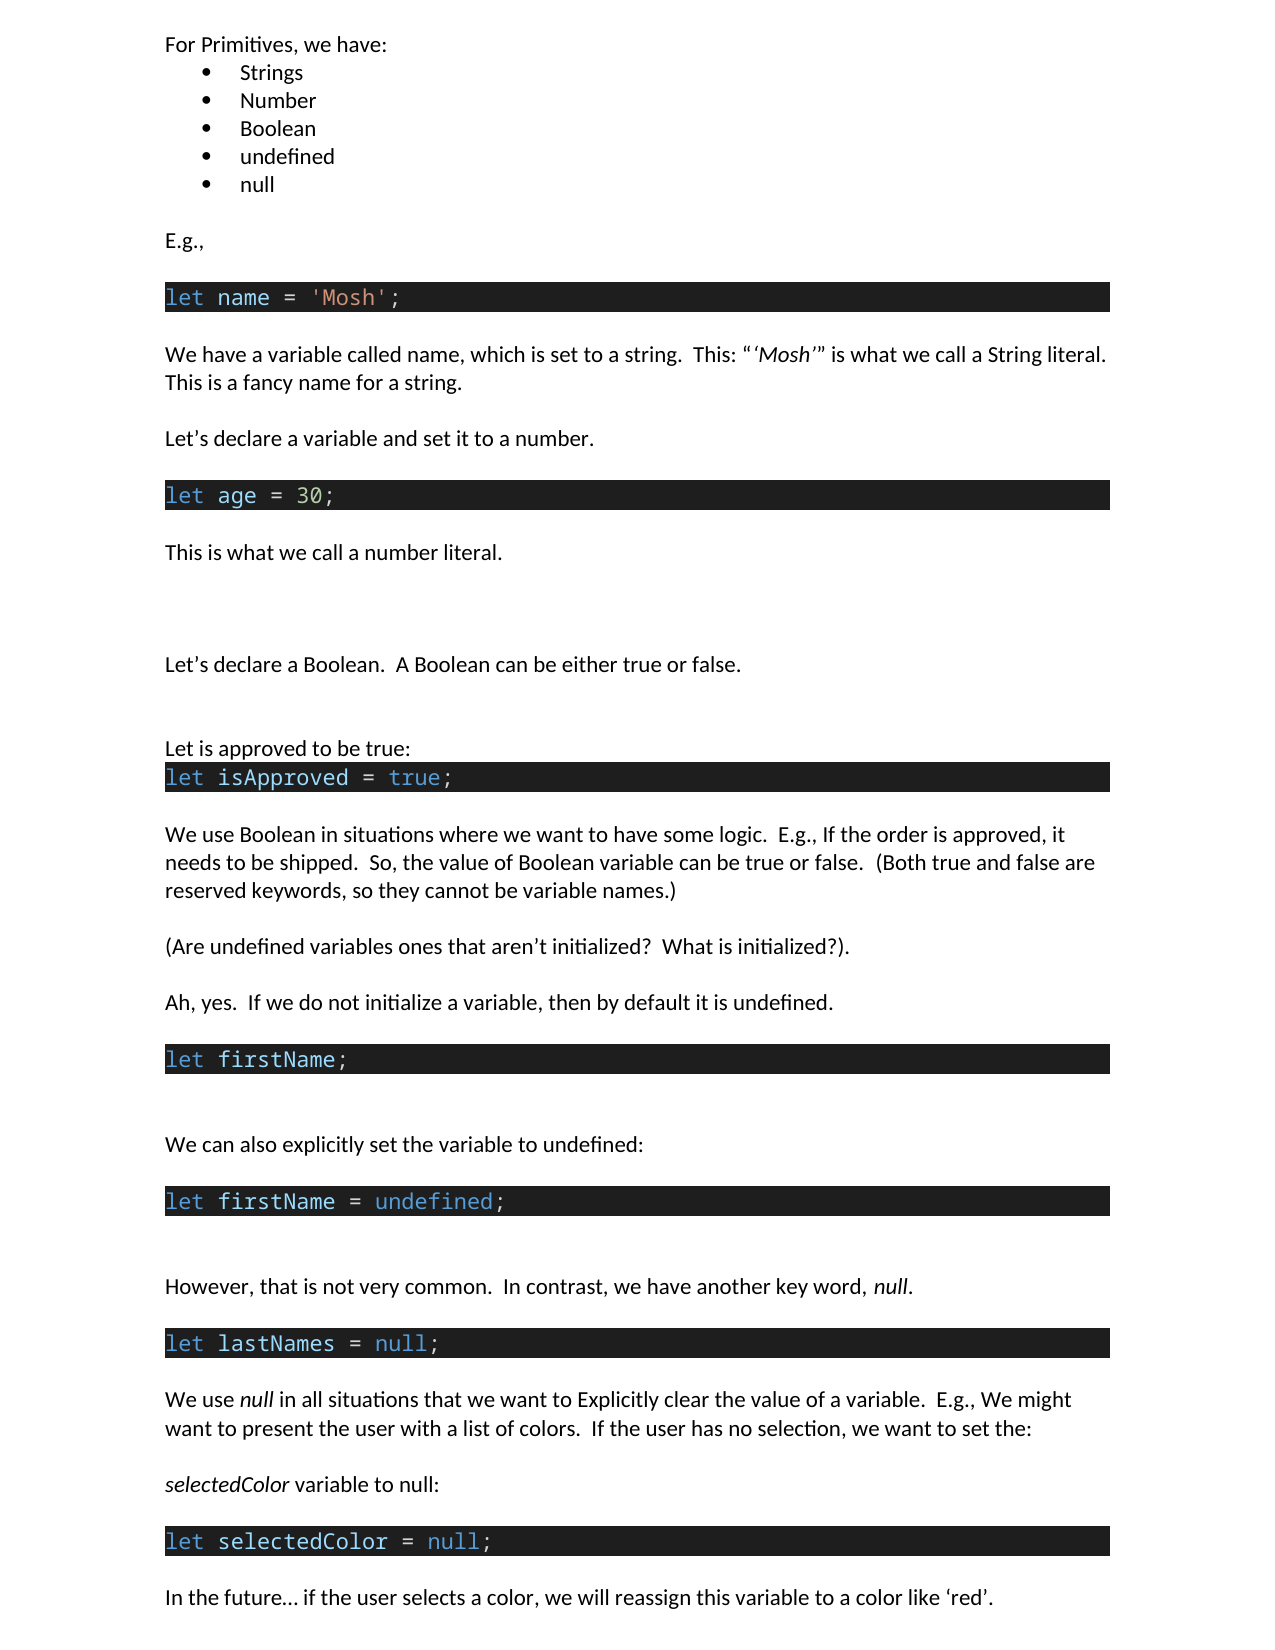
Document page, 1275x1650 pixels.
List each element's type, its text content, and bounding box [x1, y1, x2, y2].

text Let’s declare a Boolean. A Boolean can be either true or false. [165, 650, 1110, 678]
text (Are undefined variables ones that aren’t initialized? What is initialized?). [165, 932, 1110, 960]
text let age = 30; [165, 480, 1110, 510]
text Let is approved to be true: [165, 734, 1110, 762]
text We can also explicitly set the variable to undefined: [165, 1130, 1110, 1158]
text let lastNames = null; [165, 1328, 1110, 1358]
list Boolean [202, 114, 1110, 142]
text We have a variable called name, which is set to a string. This: “‘Mosh’” is what we call a String literal. This is a fancy name for a string. [165, 340, 1110, 396]
text let isApproved = true; [165, 762, 1110, 792]
list undefined [202, 142, 1110, 170]
text selectedColor variable to null: [165, 1470, 1110, 1498]
text Let’s declare a variable and set it to a number. [165, 424, 1110, 452]
text However, that is not very common. In contrast, we have another key word, null. [165, 1272, 1110, 1300]
text let name = 'Mosh'; [165, 282, 1110, 312]
text This is what we call a number literal. [165, 538, 1110, 566]
text E.g., [165, 226, 1110, 254]
list Number [202, 86, 1110, 114]
text For Primitives, we have: [165, 30, 1110, 58]
text let selectedColor = null; [165, 1526, 1110, 1556]
text We use Boolean in situations where we want to have some logic. E.g., If the order is approved, it needs to be shipped. So, the value of Boolean variable can be true or false. (Both true and false are reserved keywords, so they cannot be variable names.) [165, 820, 1110, 904]
text We use null in all situations that we want to Explicitly clear the value of a variable. E.g., We might want to present the user with a list of colors. If the user has no selection, we want to set the: [165, 1386, 1110, 1442]
text let firstName; [165, 1044, 1110, 1074]
text In the future… if the user selects a color, we will reassign this variable to a color like ‘red’. [165, 1583, 1110, 1612]
list null [202, 170, 1110, 198]
text Ah, yes. If we do not initialize a variable, then by default it is undefined. [165, 988, 1110, 1016]
text let firstName = undefined; [165, 1186, 1110, 1216]
list Strings [202, 58, 1110, 86]
